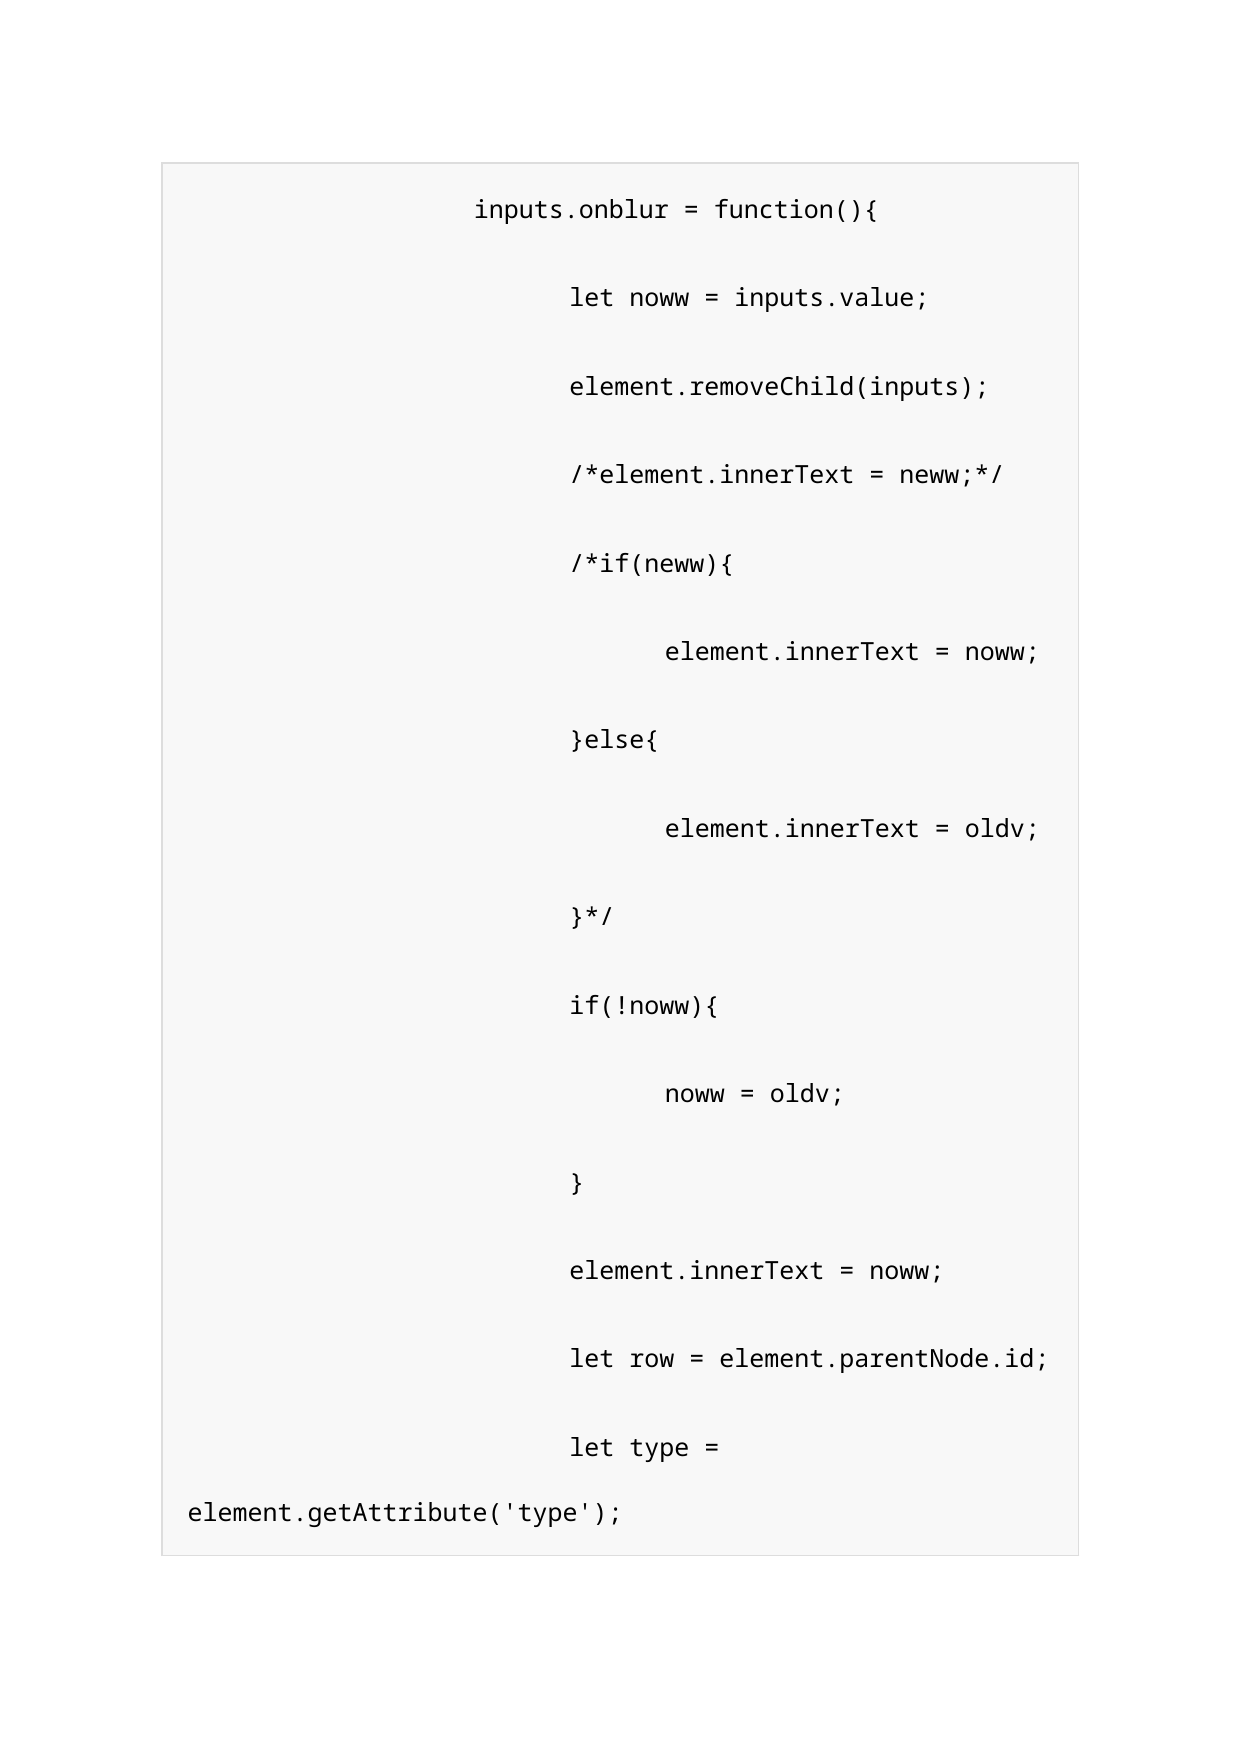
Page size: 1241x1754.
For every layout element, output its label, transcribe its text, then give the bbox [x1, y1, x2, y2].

text } [163, 1135, 1078, 1214]
text /*if(neww){ [163, 516, 1078, 595]
text noww = oldv; [163, 1046, 1078, 1125]
text element.innerText = noww; [163, 1223, 1078, 1302]
text element.innerText = oldv; [163, 781, 1078, 860]
text }*/ [163, 869, 1078, 948]
text inputs.onblur = function(){ [163, 164, 1078, 241]
text /*element.innerText = neww;*/ [163, 427, 1078, 506]
text let noww = inputs.value; [163, 250, 1078, 329]
text element.removeChild(inputs); [163, 339, 1078, 418]
text let row = element.parentNode.id; [163, 1312, 1078, 1391]
text let type = element.getAttribute('type'); [163, 1400, 1078, 1555]
text if(!noww){ [163, 958, 1078, 1037]
text }else{ [163, 693, 1078, 772]
text element.innerText = noww; [163, 604, 1078, 683]
